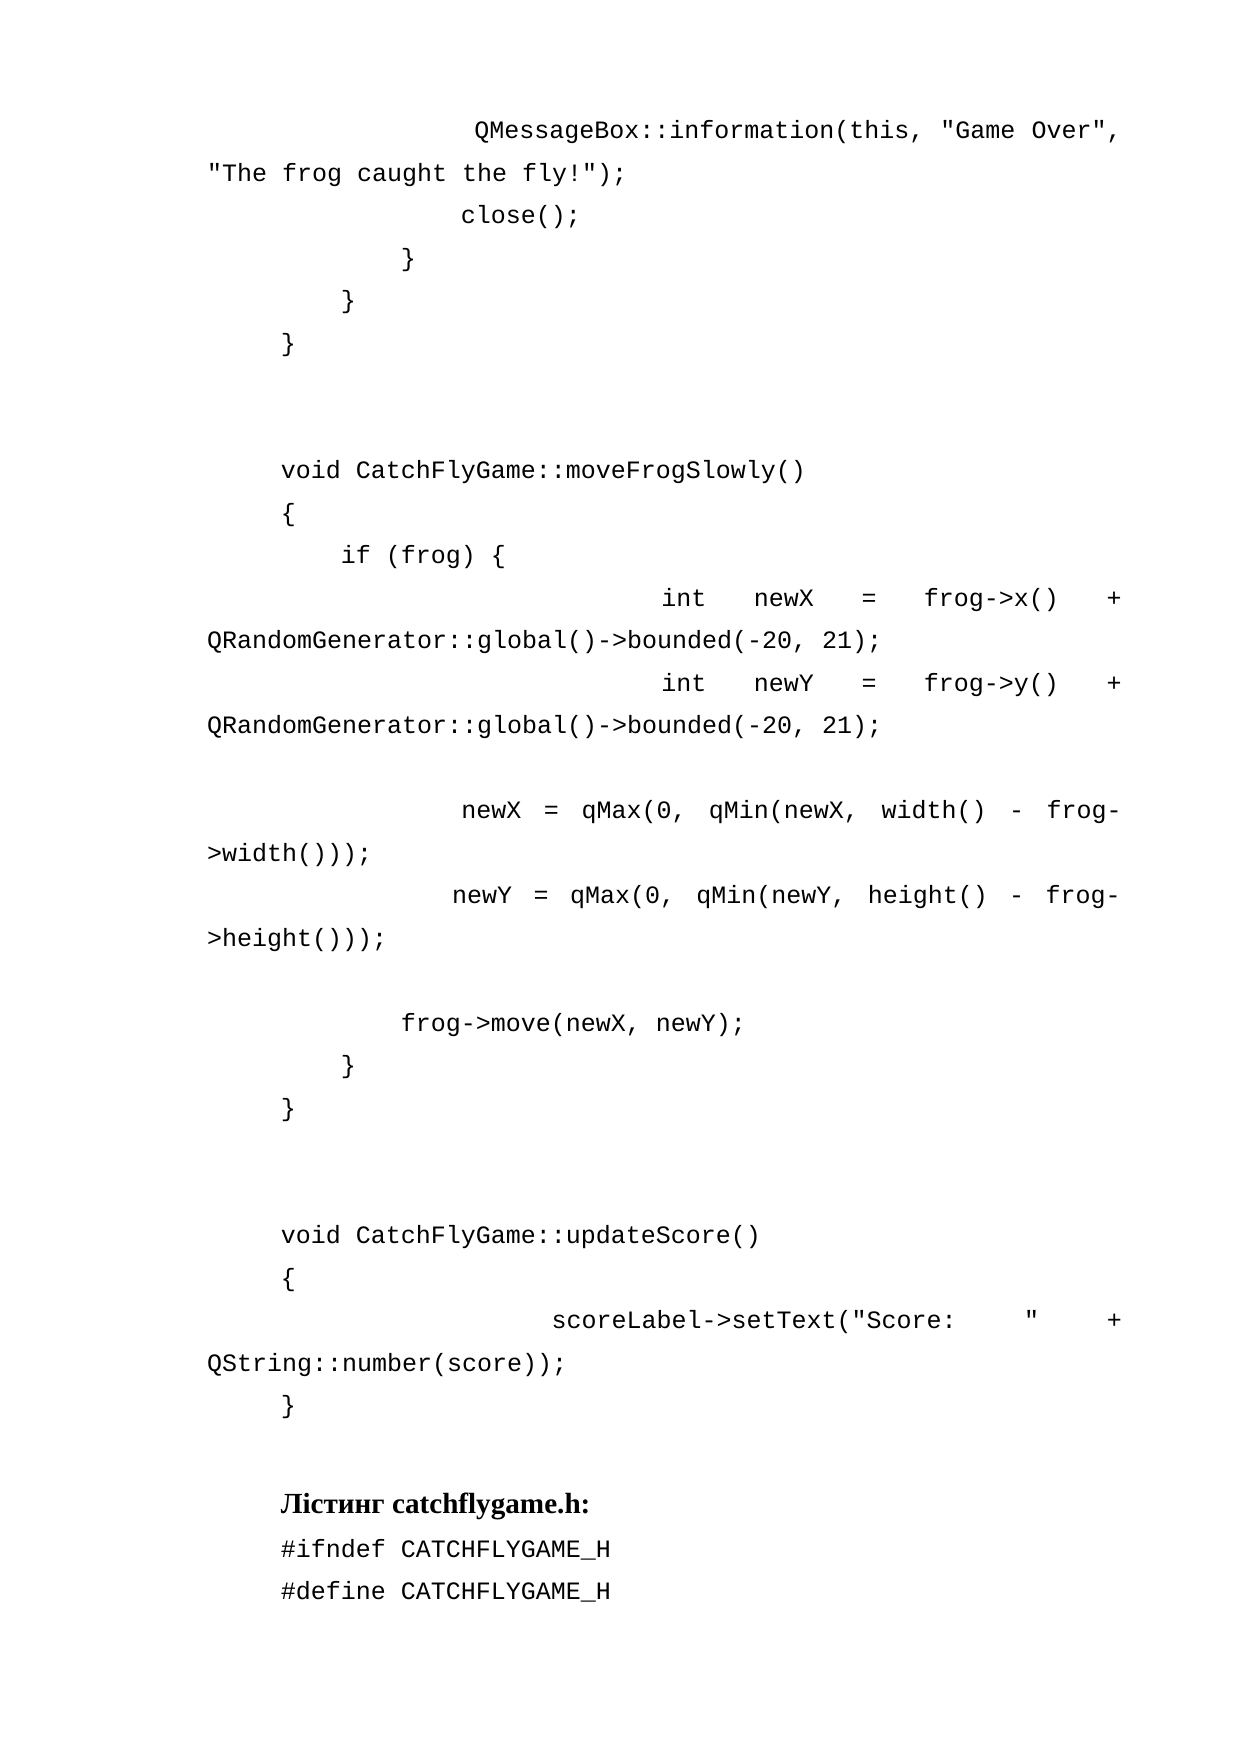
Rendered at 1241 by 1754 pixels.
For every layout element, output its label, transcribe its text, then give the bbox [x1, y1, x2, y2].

text #define CATCHFLYGAME_H [207, 1579, 1122, 1607]
text newX = qMax(0, qMin(newX, width() - frog->width())); [207, 798, 1122, 869]
text #ifndef CATCHFLYGAME_H [207, 1536, 1122, 1564]
text } [207, 1393, 1122, 1421]
text scoreLabel->setText("Score: " + QString::number(score)); [207, 1308, 1122, 1379]
text { [207, 501, 1122, 529]
text newY = qMax(0, qMin(newY, height() - frog->height())); [207, 883, 1122, 954]
text } [207, 288, 1122, 316]
text void CatchFlyGame::moveFrogSlowly() [207, 458, 1122, 486]
text } [207, 331, 1122, 359]
text } [207, 1096, 1122, 1124]
text } [207, 246, 1122, 274]
text { [207, 1266, 1122, 1294]
text } [207, 1053, 1122, 1081]
text Лістинг catchflygame.h: [207, 1486, 1122, 1519]
text void CatchFlyGame::updateScore() [207, 1223, 1122, 1251]
text int newY = frog->y() + QRandomGenerator::global()->bounded(-20, 21); [207, 671, 1122, 741]
text int newX = frog->x() + QRandomGenerator::global()->bounded(-20, 21); [207, 586, 1122, 656]
text close(); [207, 203, 1122, 231]
text if (frog) { [207, 543, 1122, 571]
text QMessageBox::information(this, "Game Over", "The frog caught the fly!"); [207, 118, 1122, 189]
text frog->move(newX, newY); [207, 1011, 1122, 1039]
